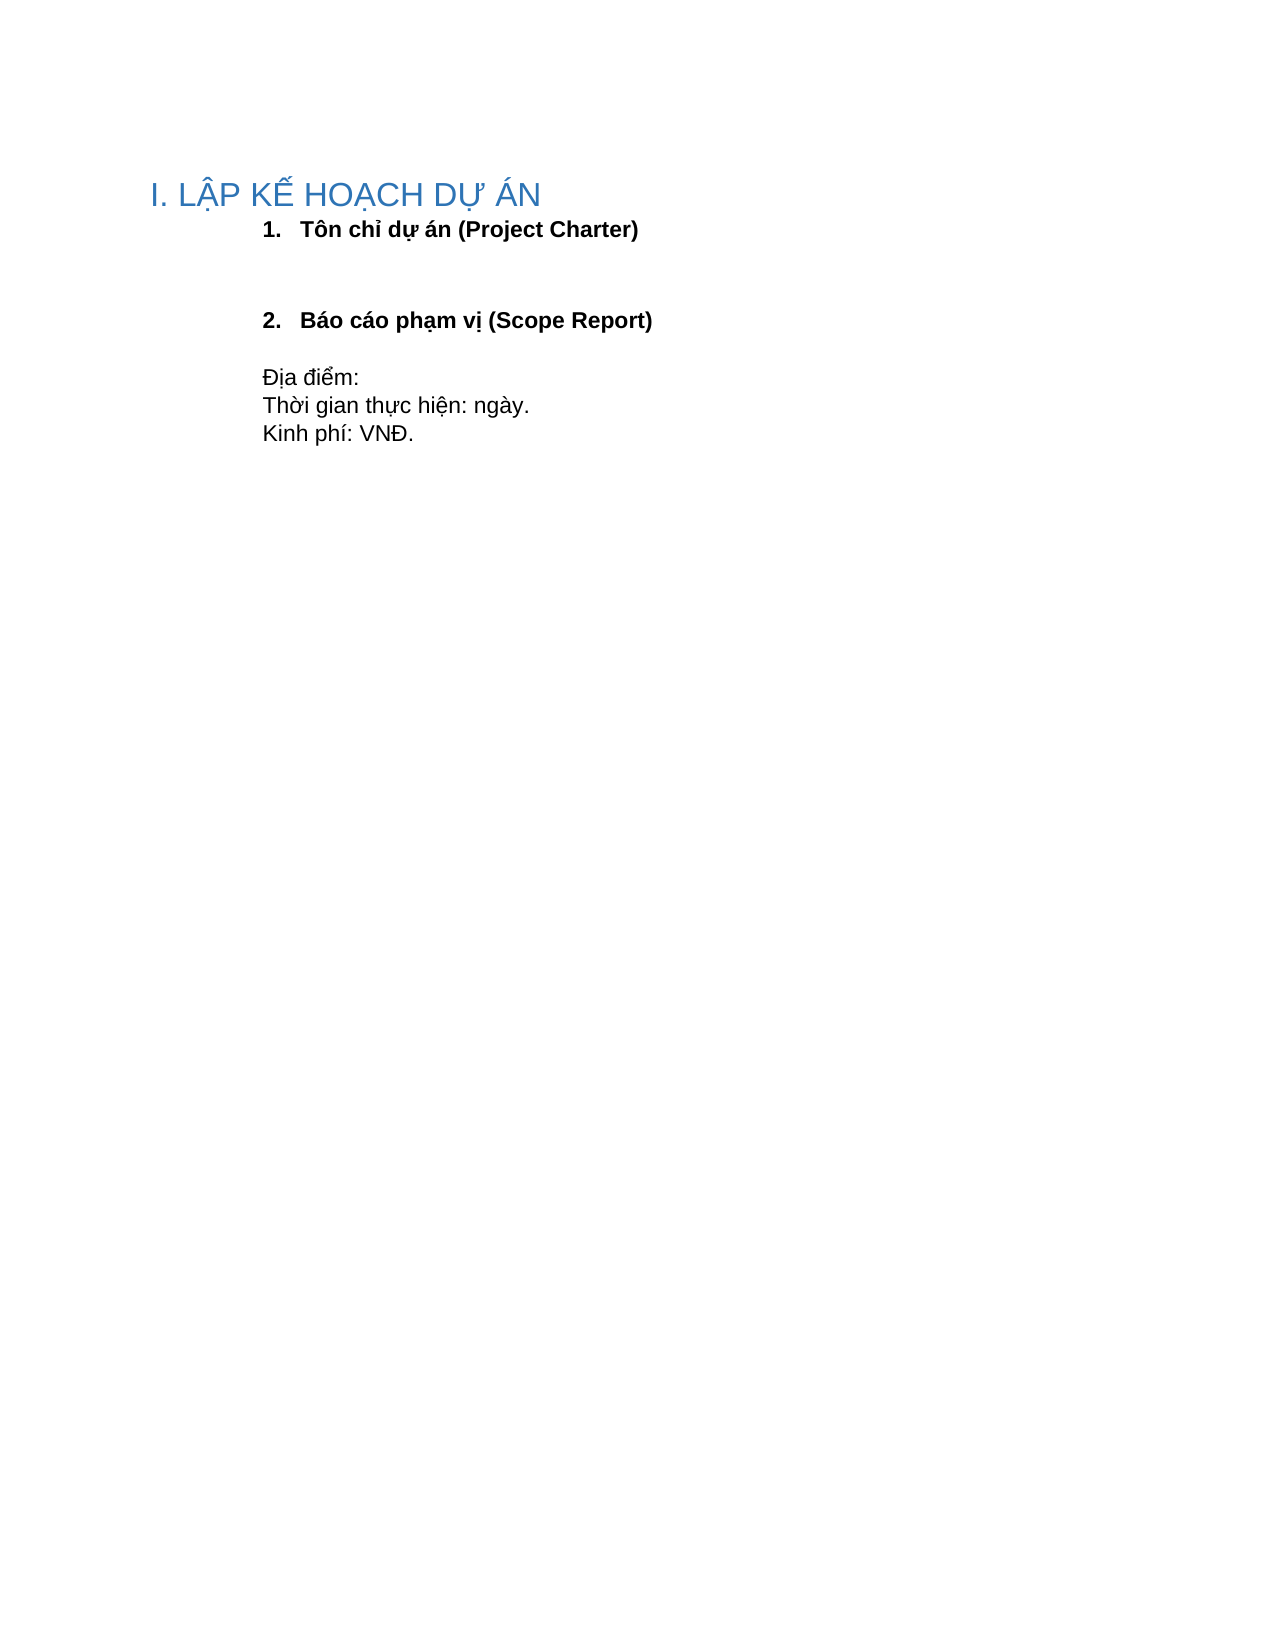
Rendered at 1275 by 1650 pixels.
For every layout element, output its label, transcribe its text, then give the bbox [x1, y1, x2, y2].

list Địa điểm: [262, 363, 1125, 390]
list Kinh phí: VNĐ. [262, 420, 1125, 447]
list Thời gian thực hiện: ngày. [262, 392, 1125, 418]
list Báo cáo phạm vị (Scope Report) [262, 307, 1125, 333]
list Tôn chỉ dự án (Project Charter) [262, 216, 1125, 243]
subtitle I. LẬP KẾ HOẠCH DỰ ÁN [150, 175, 1125, 213]
